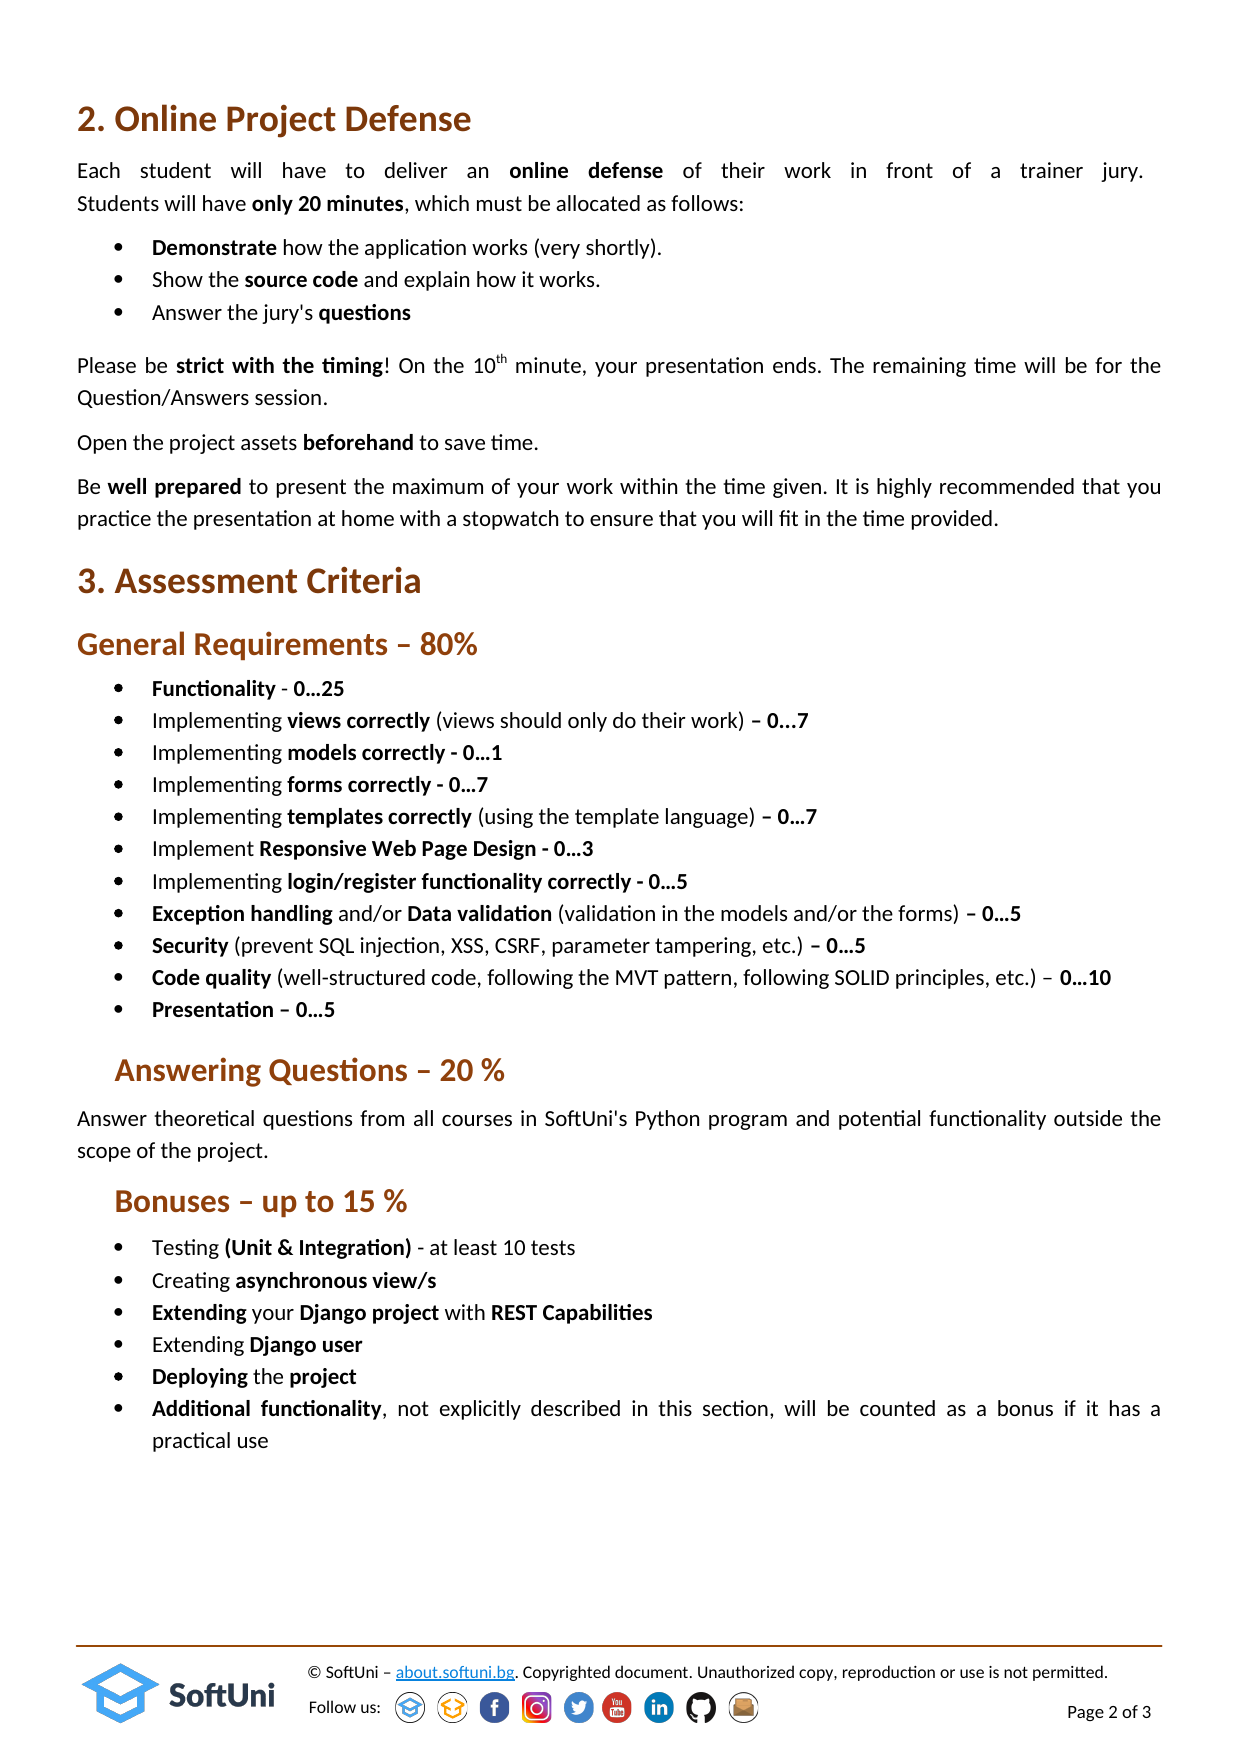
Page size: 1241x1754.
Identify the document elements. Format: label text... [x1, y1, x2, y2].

text Be well prepared to present the maximum of your work within the time given. It is highly recommended that you practice the presentation at home with a stopwatch to ensure that you will fit in the time provided. [77, 472, 1163, 532]
text Answer theoretical questions from all courses in SoftUni's Python program and potential functionality outside the scope of the project. [77, 1104, 1163, 1164]
text Open the project assets beforehand to save time. [77, 428, 1163, 456]
text Please be strict with the timing! On the 10th minute, your presentation ends. The remaining time will be for the Question/Answers session. [77, 351, 1163, 411]
picture [564, 1692, 594, 1723]
text Each student will have to deliver an online defense of their work in front of a trainer jury. Students will have only 20 minutes, which must be allocated as follows: [77, 156, 1163, 217]
picture [644, 1714, 653, 1723]
list Demonstrate how the application works (very shortly). [114, 233, 1163, 261]
list Show the source code and explain how it works. [114, 266, 1163, 293]
list Extending your Django project with REST Capabilities [114, 1298, 1163, 1326]
list Implementing login/register functionality correctly - 0…5 [114, 867, 1163, 895]
picture [437, 1692, 468, 1723]
list Answer the jury's questions [114, 298, 1163, 326]
picture [479, 1692, 510, 1723]
list Exception handling and/or Data validation (validation in the models and/or the forms) – 0…5 [114, 899, 1163, 927]
picture [75, 1658, 281, 1729]
subtitle Online Project Defense [77, 95, 1163, 141]
list Testing (Unit & Integration) - at least 10 tests [114, 1233, 1163, 1262]
picture [665, 1692, 674, 1701]
list Presentation – 0…5 [114, 996, 1163, 1023]
text Answering Questions – 20 % [77, 1048, 1163, 1089]
picture [728, 1692, 759, 1723]
picture [665, 1714, 674, 1723]
list Extending Django user [114, 1330, 1163, 1358]
subtitle Assessment Criteria [77, 557, 1163, 603]
list Implementing forms correctly - 0…7 [114, 770, 1163, 798]
list Deploying the project [114, 1362, 1163, 1390]
list Implementing views correctly (views should only do their work) – 0...7 [114, 706, 1163, 734]
list Implementing templates correctly (using the template language) – 0…7 [114, 802, 1163, 830]
list Creating asynchronous view/s [114, 1266, 1163, 1294]
picture [644, 1692, 653, 1701]
list Implementing models correctly - 0…1 [114, 738, 1163, 766]
picture [602, 1692, 632, 1723]
picture [686, 1692, 716, 1723]
list Functionality - 0…25 [114, 674, 1163, 702]
list Security (prevent SQL injection, XSS, CSRF, parameter tampering, etc.) – 0…5 [114, 931, 1163, 959]
picture [395, 1692, 425, 1723]
list Code quality (well-structured code, following the MVT pattern, following SOLID principles, etc.) – 0…10 [114, 963, 1163, 991]
text General Requirements – 80% [77, 623, 1163, 663]
picture [522, 1692, 552, 1723]
picture [658, 1705, 667, 1714]
text Bonuses – up to 15 % [77, 1181, 1163, 1221]
list Additional functionality, not explicitly described in this section, will be counted as a bonus if it has a practical use [114, 1394, 1163, 1455]
list Implement Responsive Web Page Design - 0…3 [114, 834, 1163, 863]
